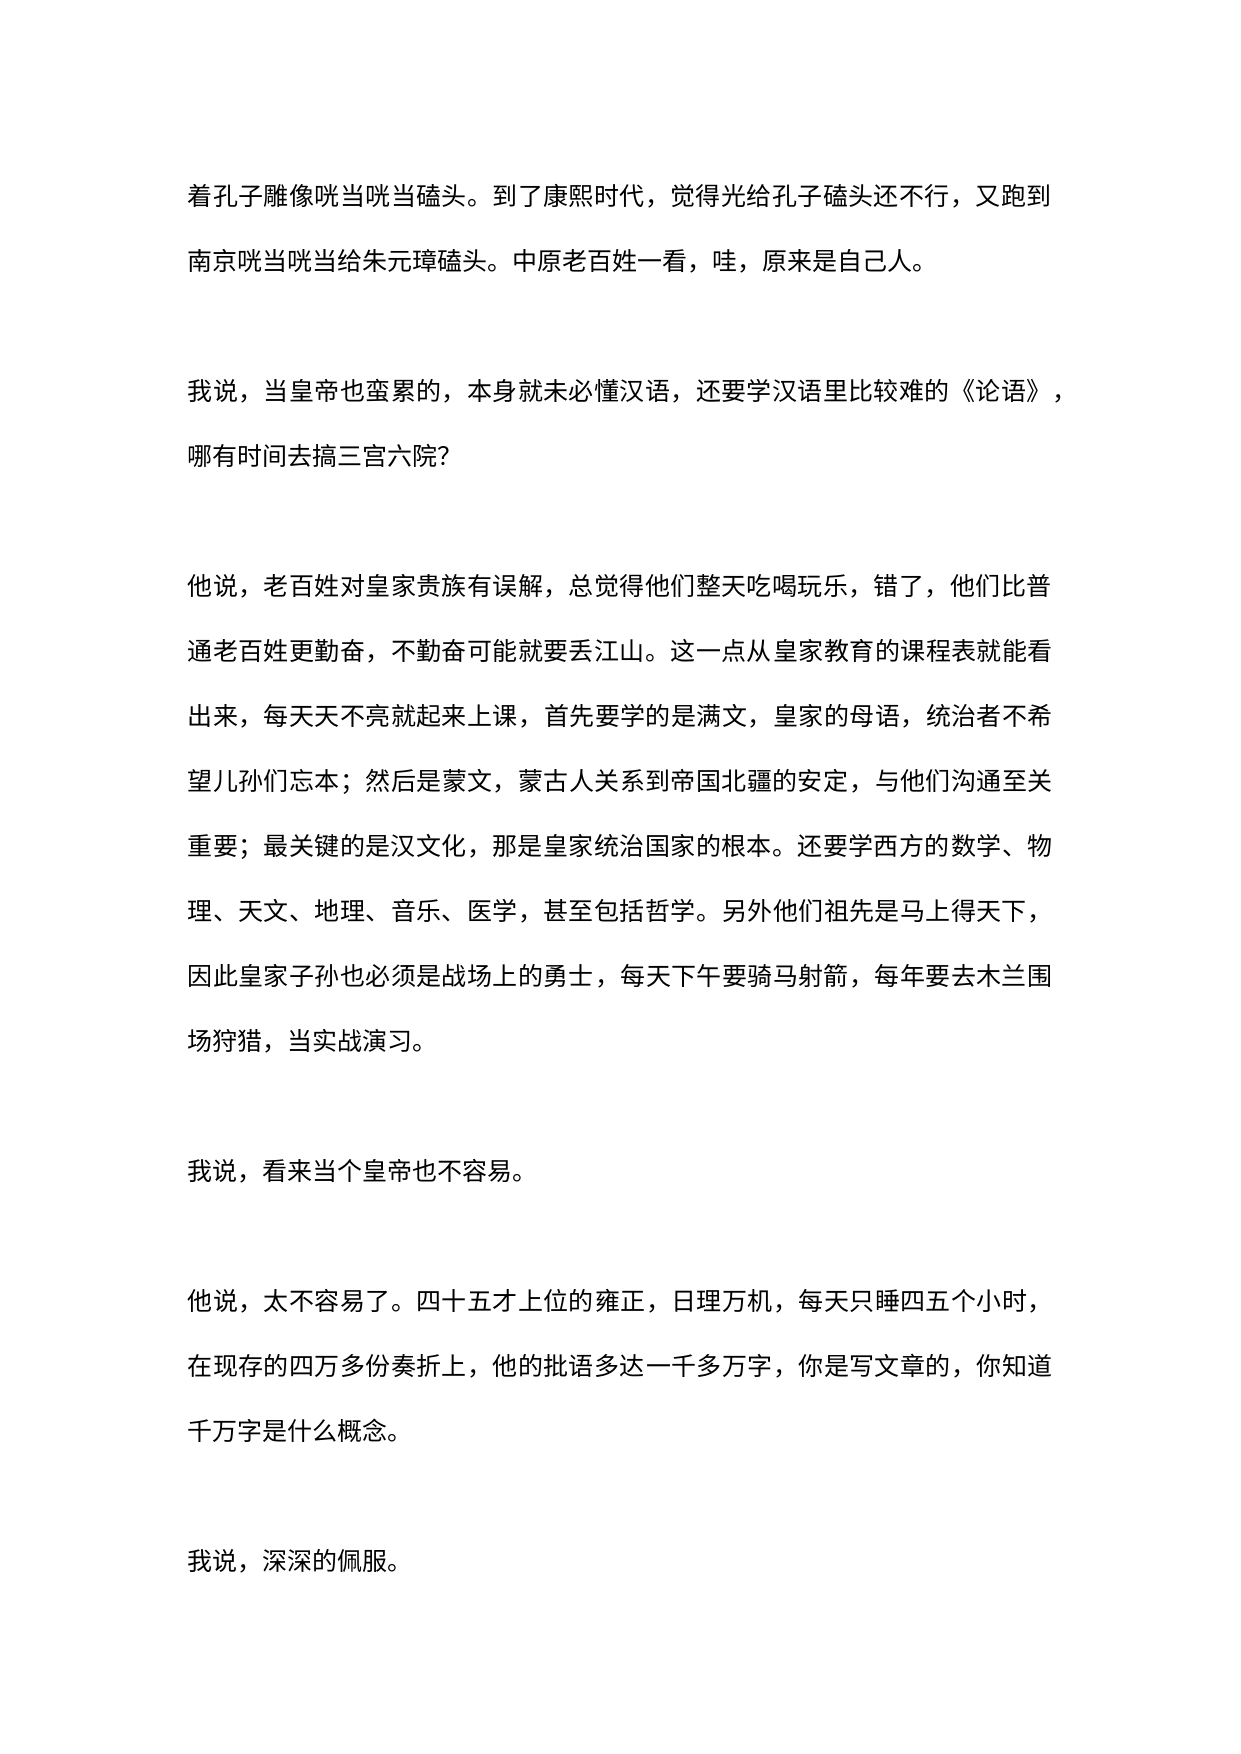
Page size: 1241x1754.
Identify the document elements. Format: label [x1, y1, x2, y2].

text [187, 162, 1053, 1592]
